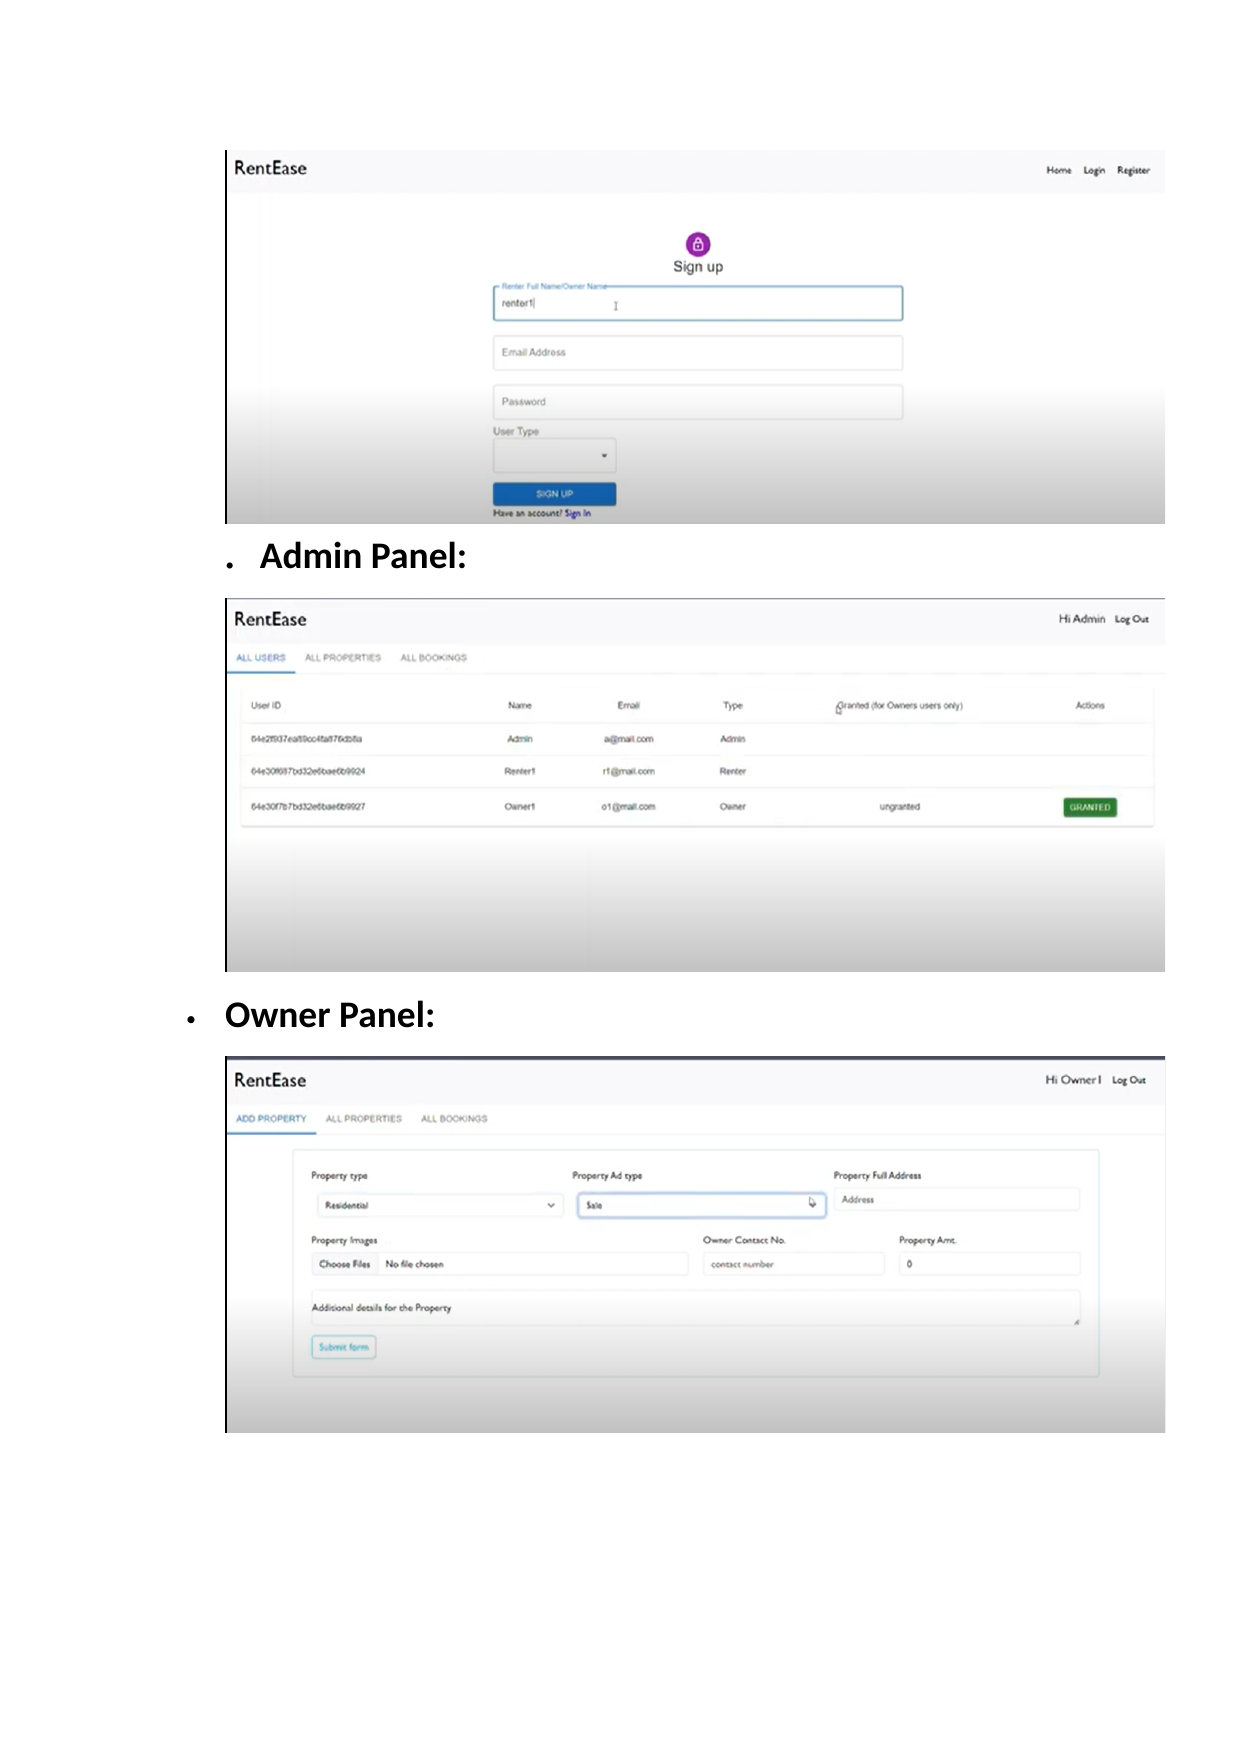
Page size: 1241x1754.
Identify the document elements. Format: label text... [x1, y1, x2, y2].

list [187, 150, 1090, 578]
list Owner Panel: [187, 991, 1090, 1036]
picture [225, 1056, 1166, 1433]
picture [225, 150, 1166, 524]
picture [225, 598, 1166, 972]
